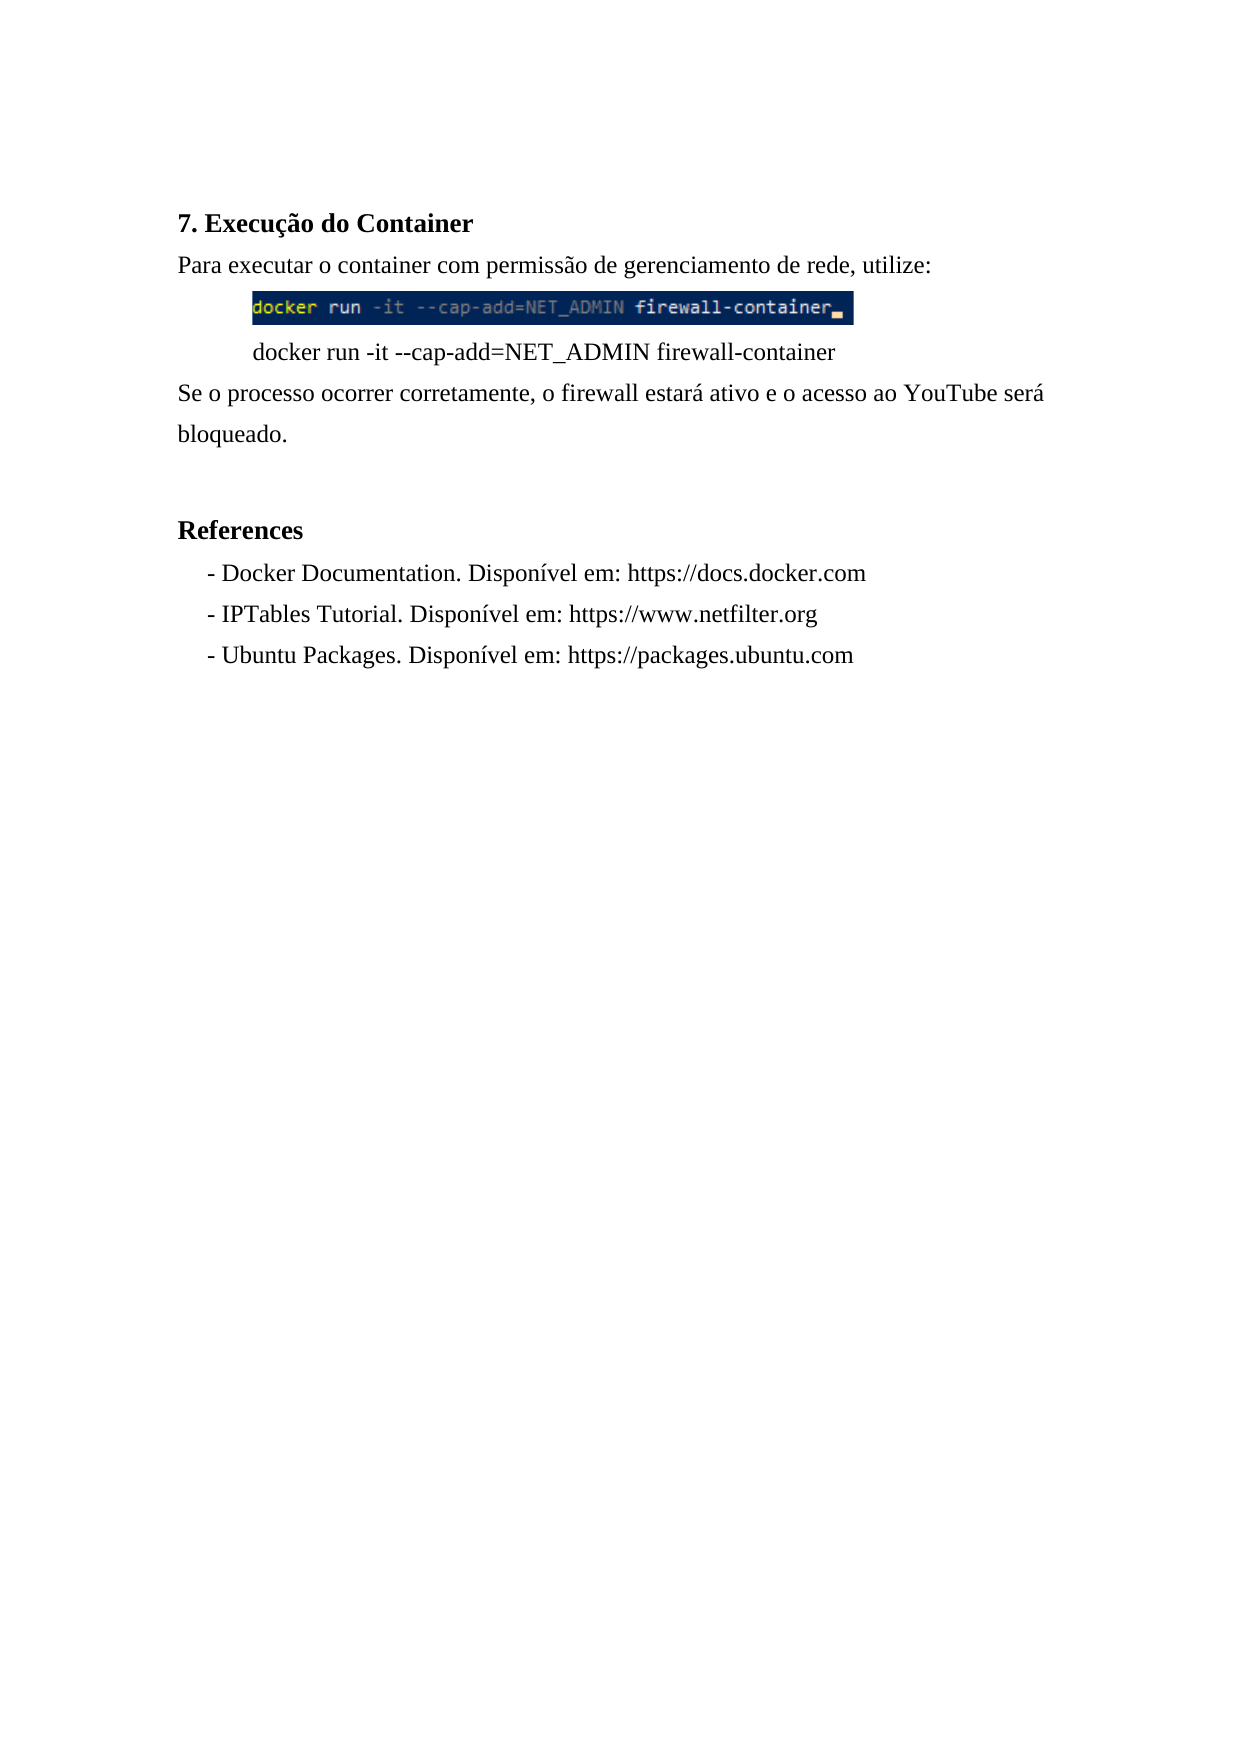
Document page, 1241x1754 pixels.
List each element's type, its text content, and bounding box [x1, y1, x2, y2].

picture [252, 291, 854, 325]
text - IPTables Tutorial. Disponível em: https://www.netfilter.org [207, 599, 1063, 628]
text Se o processo ocorrer corretamente, o firewall estará ativo e o acesso ao YouTube será [177, 378, 1063, 407]
text bloqueado. [177, 419, 1063, 448]
text References [177, 514, 1063, 546]
text 7. Execução do Container [177, 207, 1063, 238]
text docker run -it --cap-add=NET_ADMIN firewall-container [252, 337, 1063, 366]
text - Ubuntu Packages. Disponível em: https://packages.ubuntu.com [207, 641, 1063, 669]
text - Docker Documentation. Disponível em: https://docs.docker.com [207, 558, 1063, 587]
text Para executar o container com permissão de gerenciamento de rede, utilize: [177, 250, 1063, 279]
